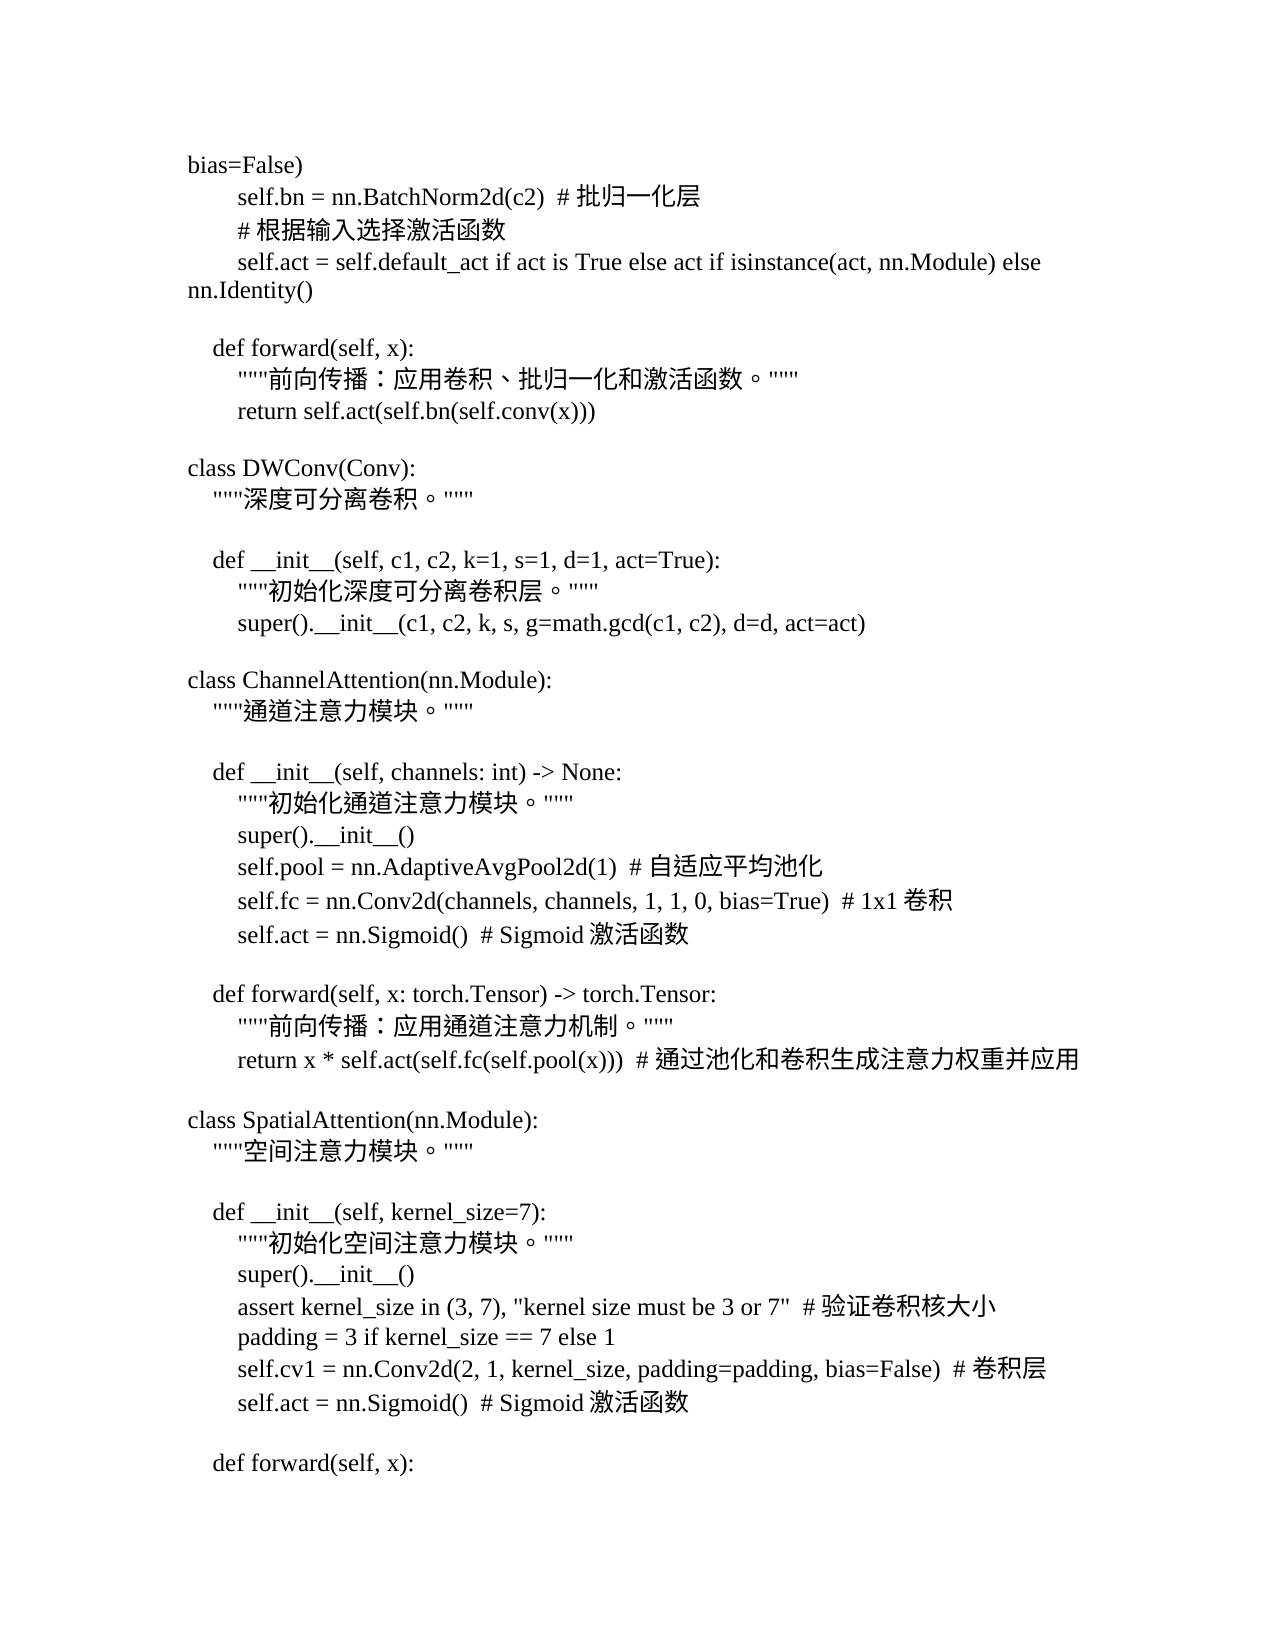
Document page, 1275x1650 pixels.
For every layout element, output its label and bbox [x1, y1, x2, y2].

text [187, 150, 1087, 1477]
